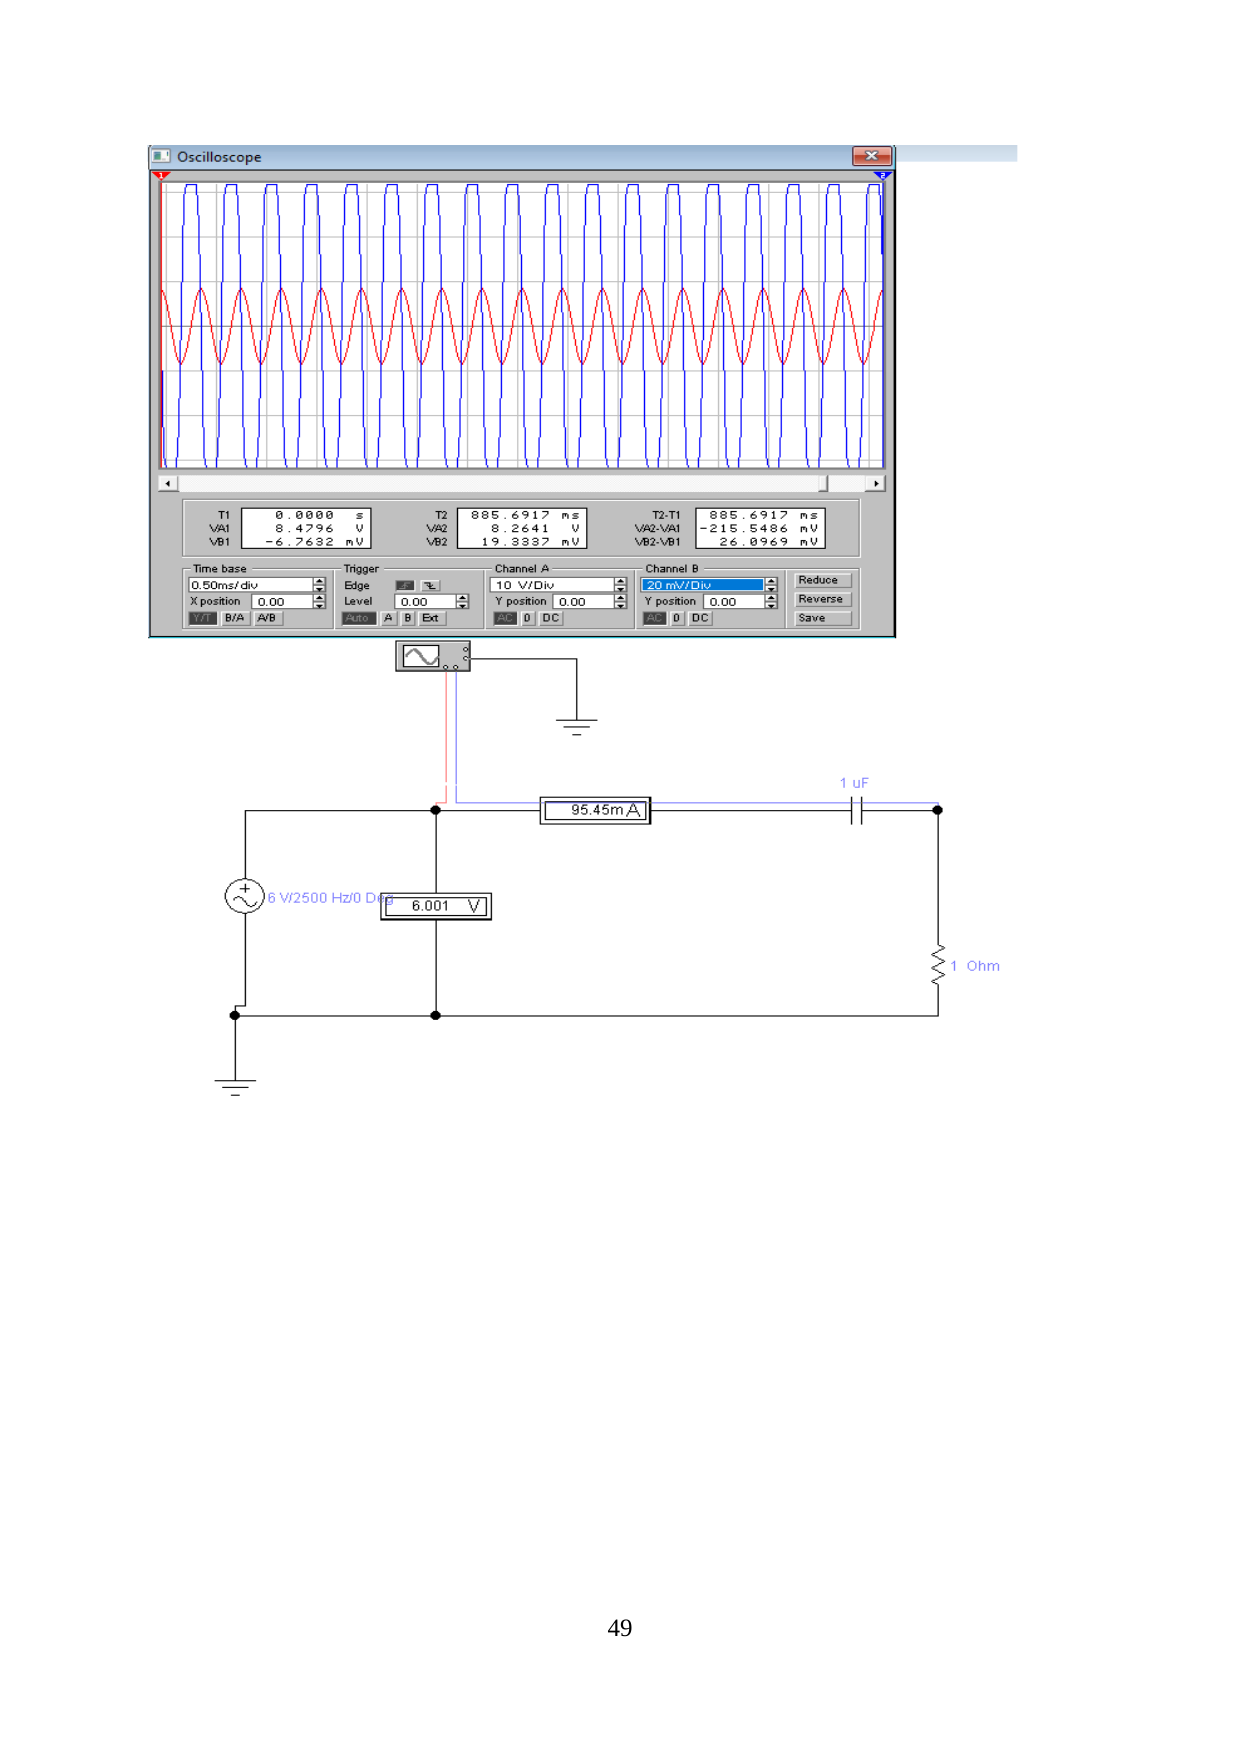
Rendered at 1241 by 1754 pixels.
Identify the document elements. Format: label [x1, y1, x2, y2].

picture [147, 145, 1018, 1107]
